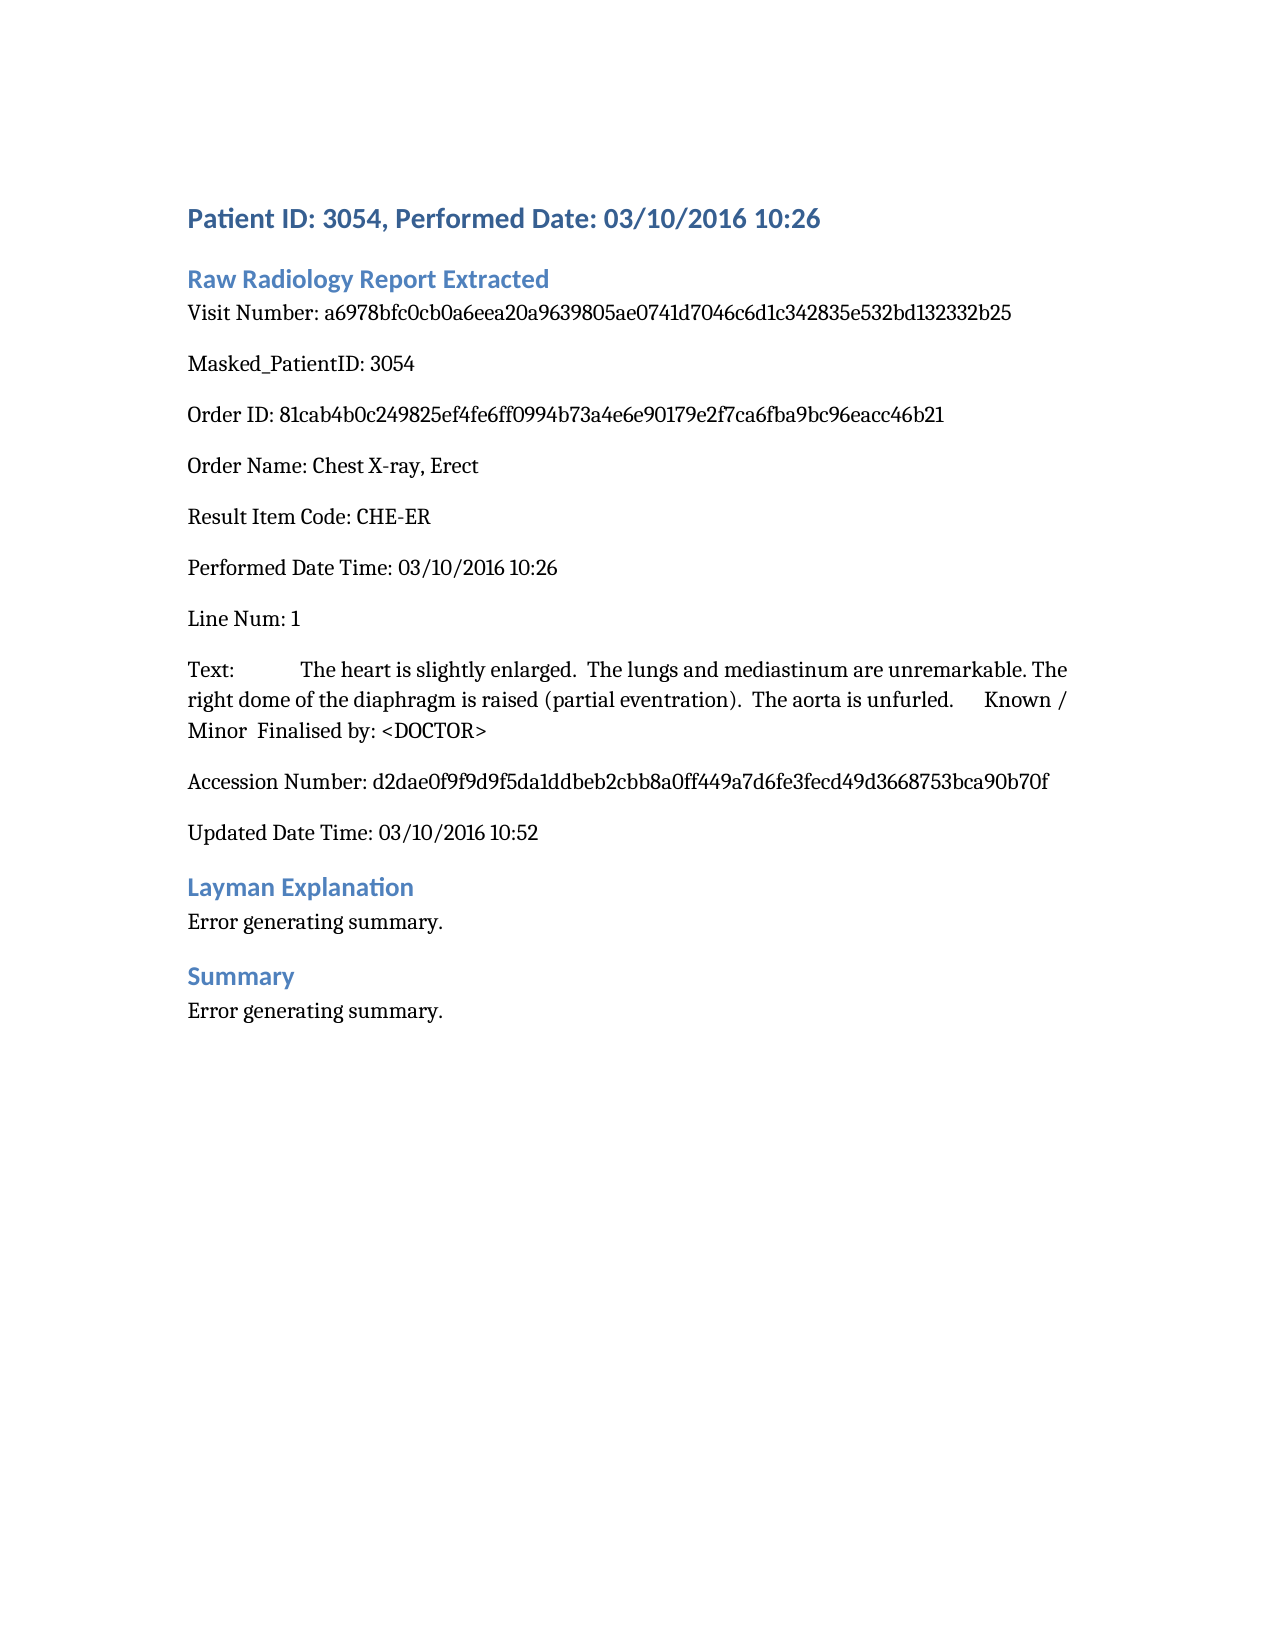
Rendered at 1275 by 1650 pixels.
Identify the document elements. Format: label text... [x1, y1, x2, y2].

text Accession Number: d2dae0f9f9d9f5da1ddbeb2cbb8a0ff449a7d6fe3fecd49d3668753bca90b70f [187, 768, 1087, 795]
text Order Name: Chest X-ray, Erect [187, 453, 1087, 479]
text Line Num: 1 [187, 606, 1087, 632]
text Text: The heart is slightly enlarged. The lungs and mediastinum are unremarkable. The right dome of the diaphragm is raised (partial eventration). The aorta is unfurled. Known / Minor Finalised by: <DOCTOR> [187, 657, 1087, 744]
text Performed Date Time: 03/10/2016 10:26 [187, 555, 1087, 581]
text Error generating summary. [187, 908, 1087, 935]
text Result Item Code: CHE-ER [187, 504, 1087, 530]
subtitle Layman Explanation [187, 871, 1087, 903]
text Visit Number: a6978bfc0cb0a6eea20a9639805ae0741d7046c6d1c342835e532bd132332b25 [187, 300, 1087, 326]
subtitle Summary [187, 959, 1087, 992]
text Updated Date Time: 03/10/2016 10:52 [187, 819, 1087, 846]
subtitle Raw Radiology Report Extracted [187, 262, 1087, 295]
text Order ID: 81cab4b0c249825ef4fe6ff0994b73a4e6e90179e2f7ca6fba9bc96eacc46b21 [187, 402, 1087, 428]
text Error generating summary. [187, 997, 1087, 1024]
subtitle Patient ID: 3054, Performed Date: 03/10/2016 10:26 [187, 200, 1087, 236]
text Masked_PatientID: 3054 [187, 351, 1087, 377]
